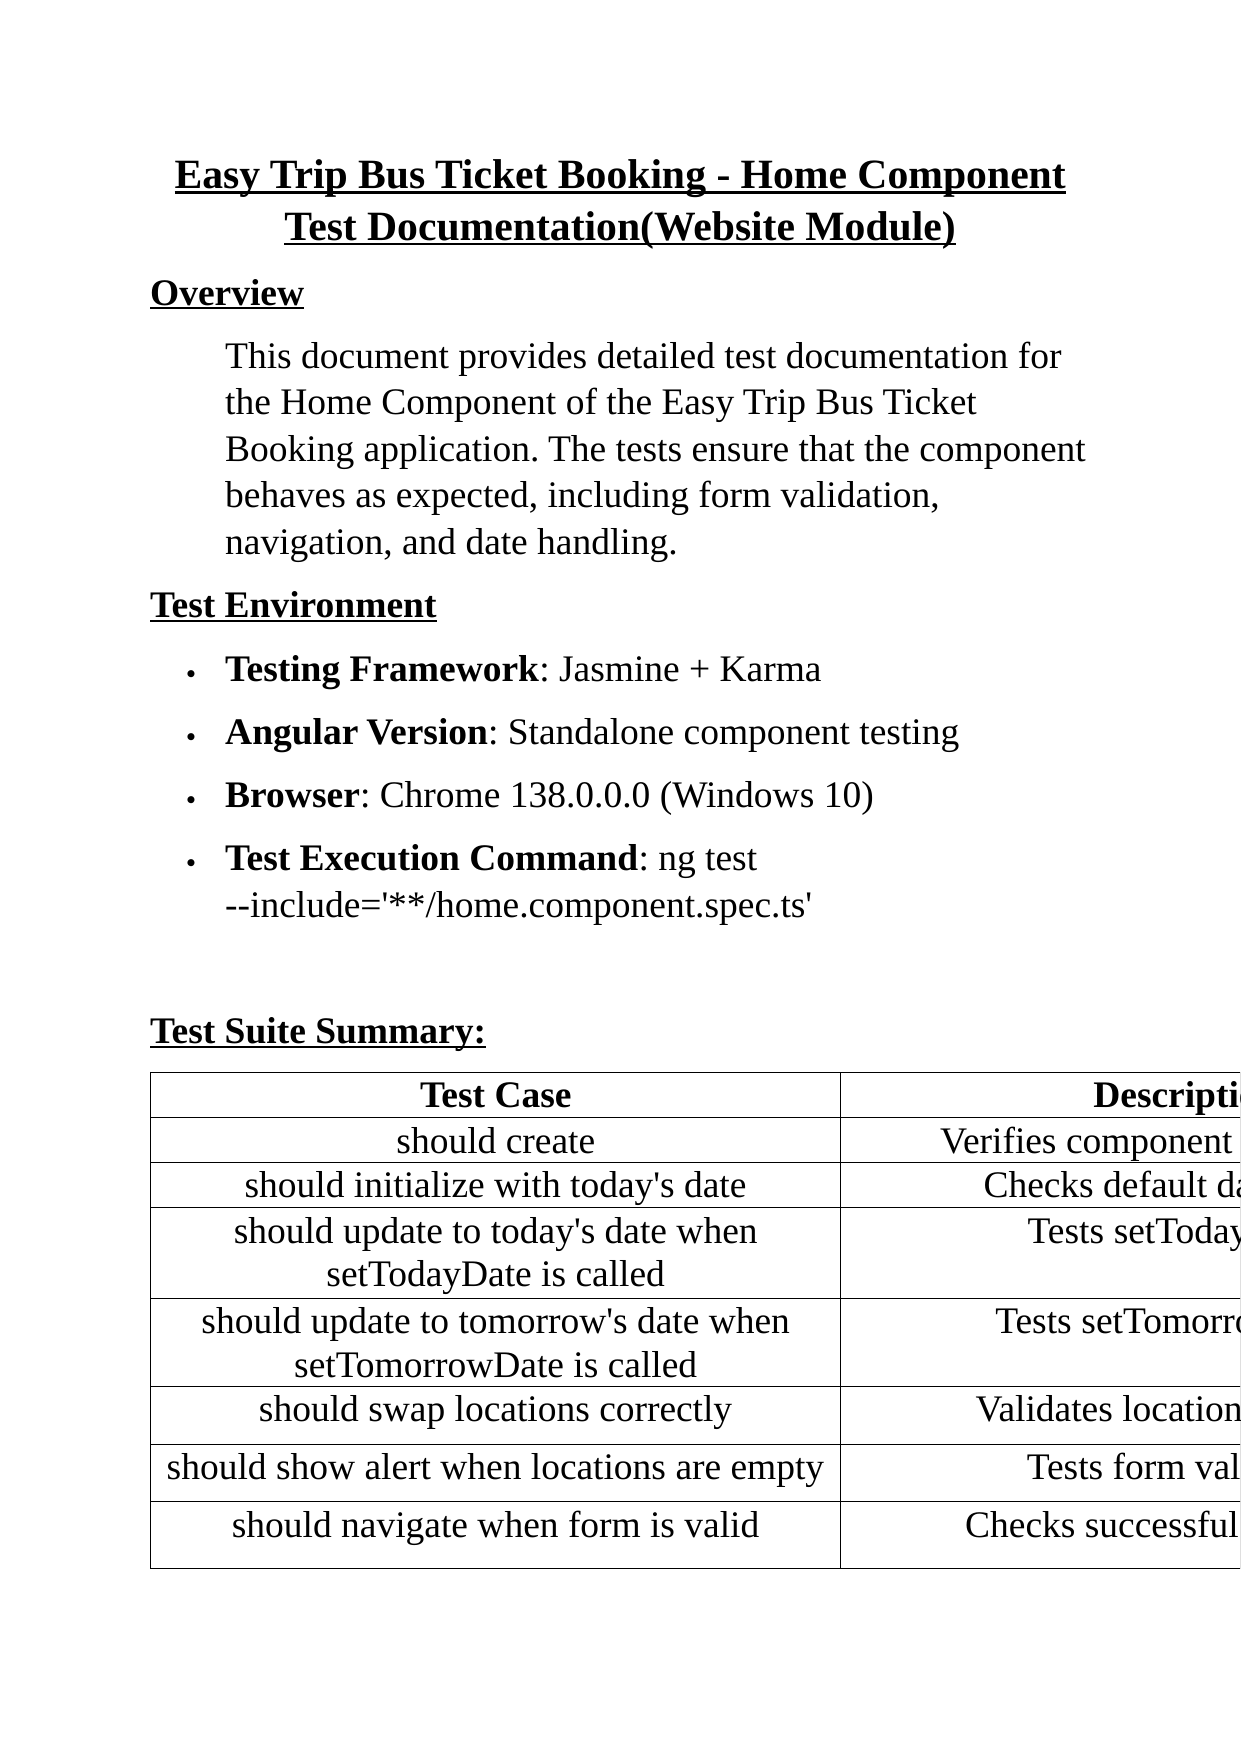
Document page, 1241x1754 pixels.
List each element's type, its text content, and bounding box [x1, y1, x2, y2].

table_cell Validates location swapping [841, 1387, 1240, 1444]
table_cell should initialize with today's date [151, 1163, 840, 1207]
list Testing Framework: Jasmine + Karma [187, 646, 1090, 689]
table_cell should show alert when locations are empty [151, 1445, 840, 1501]
text Easy Trip Bus Ticket Booking - Home Component Test Documentation(Website Module) [150, 150, 1090, 249]
table_cell Verifies component initialization [841, 1118, 1240, 1162]
list Test Execution Command: ng test --include='**/home.component.spec.ts' [187, 836, 1090, 925]
table_cell Tests setTomorrowDate() [841, 1299, 1240, 1386]
table_cell Checks default date setting [841, 1163, 1240, 1207]
text Overview [150, 270, 1090, 313]
text Test Environment [150, 583, 1090, 626]
table_header Test Case [151, 1073, 840, 1117]
list Angular Version: Standalone component testing [187, 709, 1090, 752]
text This document provides detailed test documentation for the Home Component of the Easy Trip Bus Ticket Booking application. The tests ensure that the component behaves as expected, including form validation, navigation, and date handling. [225, 333, 1090, 563]
table_cell should update to today's date when setTodayDate is called [151, 1208, 840, 1298]
table_cell should navigate when form is valid [151, 1502, 840, 1567]
table_header Description [841, 1073, 1240, 1117]
list Browser: Chrome 138.0.0.0 (Windows 10) [187, 772, 1090, 816]
table_cell Tests form validation [841, 1445, 1240, 1501]
table_cell should swap locations correctly [151, 1387, 840, 1444]
table_cell should create [151, 1118, 840, 1162]
table_cell Tests setTodayDate() [841, 1208, 1240, 1298]
table_cell should update to tomorrow's date when setTomorrowDate is called [151, 1299, 840, 1386]
table_cell Checks successful navigation [841, 1502, 1240, 1567]
text Test Suite Summary: [150, 1009, 1090, 1052]
